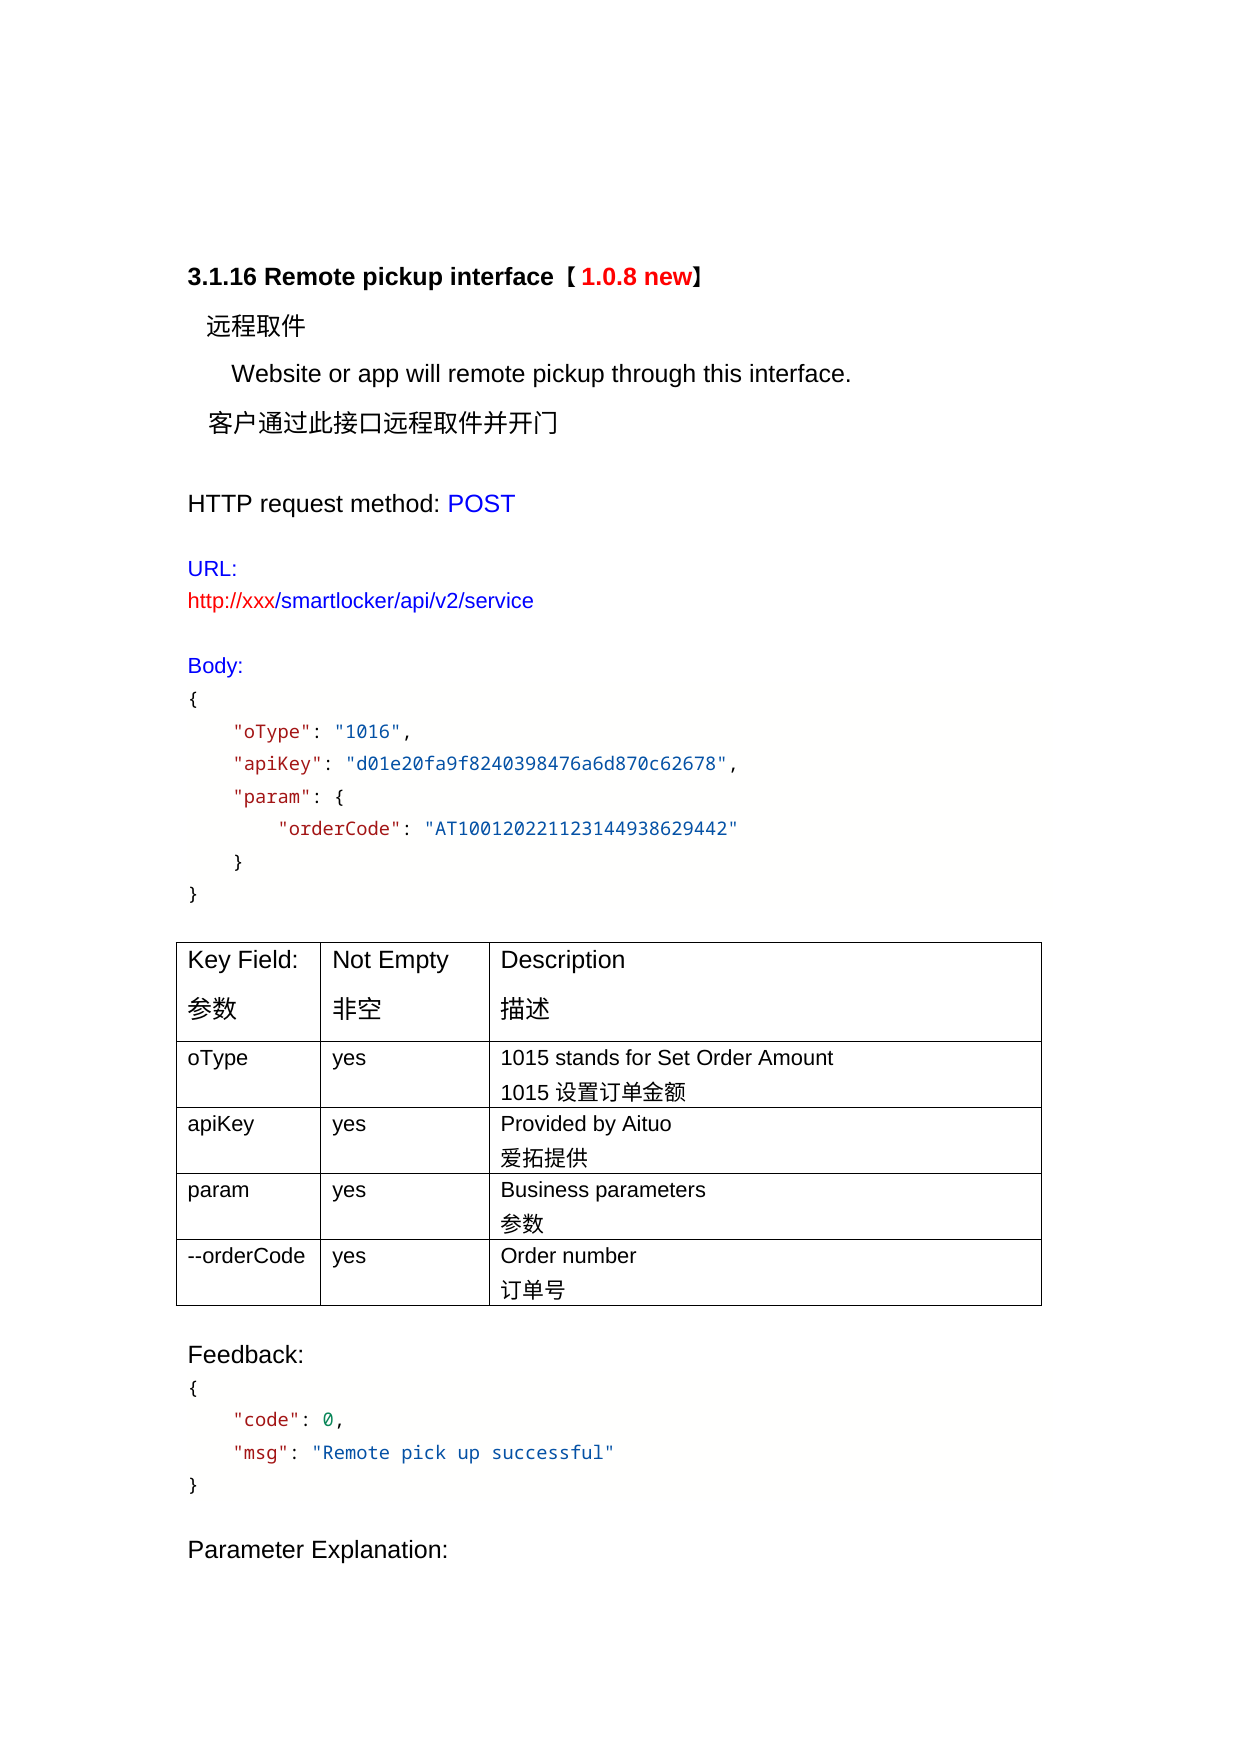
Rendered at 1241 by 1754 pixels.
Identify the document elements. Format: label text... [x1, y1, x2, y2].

table_cell yes [321, 1174, 489, 1239]
text "param": { [187, 779, 1053, 812]
text { [187, 1371, 1053, 1403]
table_header Key Field: 参数 [177, 943, 320, 1041]
text } [187, 1468, 1053, 1501]
table_cell yes [321, 1108, 489, 1173]
text 客户通过此接口远程取件并开门 [187, 389, 1053, 454]
text Parameter Explanation: [187, 1533, 1053, 1566]
text { [187, 682, 1053, 714]
text URL: [187, 552, 1053, 584]
text } [187, 877, 1053, 909]
table_cell yes [321, 1042, 489, 1107]
text "orderCode": "AT100120221123144938629442" [187, 812, 1053, 844]
text HTTP request method: POST [187, 487, 1053, 519]
table_cell 1015 stands for Set Order Amount 1015 设置订单金额 [490, 1042, 1041, 1107]
table_header Description 描述 [490, 943, 1041, 1041]
text http://xxx/smartlocker/api/v2/service [187, 584, 1053, 617]
table_cell --orderCode [177, 1240, 320, 1305]
table_cell Order number 订单号 [490, 1240, 1041, 1305]
list 3.1.16 Remote pickup interface【 1.0.8 new】 [187, 259, 1053, 292]
table_cell Business parameters 参数 [490, 1174, 1041, 1239]
text "oType": "1016", [187, 714, 1053, 747]
text Website or app will remote pickup through this interface. [187, 357, 1053, 389]
text "code": 0, [187, 1403, 1053, 1436]
text "msg": "Remote pick up successful" [187, 1436, 1053, 1468]
table_cell oType [177, 1042, 320, 1107]
text 远程取件 [187, 292, 1053, 357]
table_cell Provided by Aituo 爱拓提供 [490, 1108, 1041, 1173]
table_cell yes [321, 1240, 489, 1305]
text Body: [187, 649, 1053, 682]
table_cell apiKey [177, 1108, 320, 1173]
text } [187, 844, 1053, 877]
text Feedback: [187, 1338, 1053, 1371]
text "apiKey": "d01e20fa9f8240398476a6d870c62678", [187, 747, 1053, 779]
table_header Not Empty 非空 [321, 943, 489, 1041]
table_cell param [177, 1174, 320, 1239]
